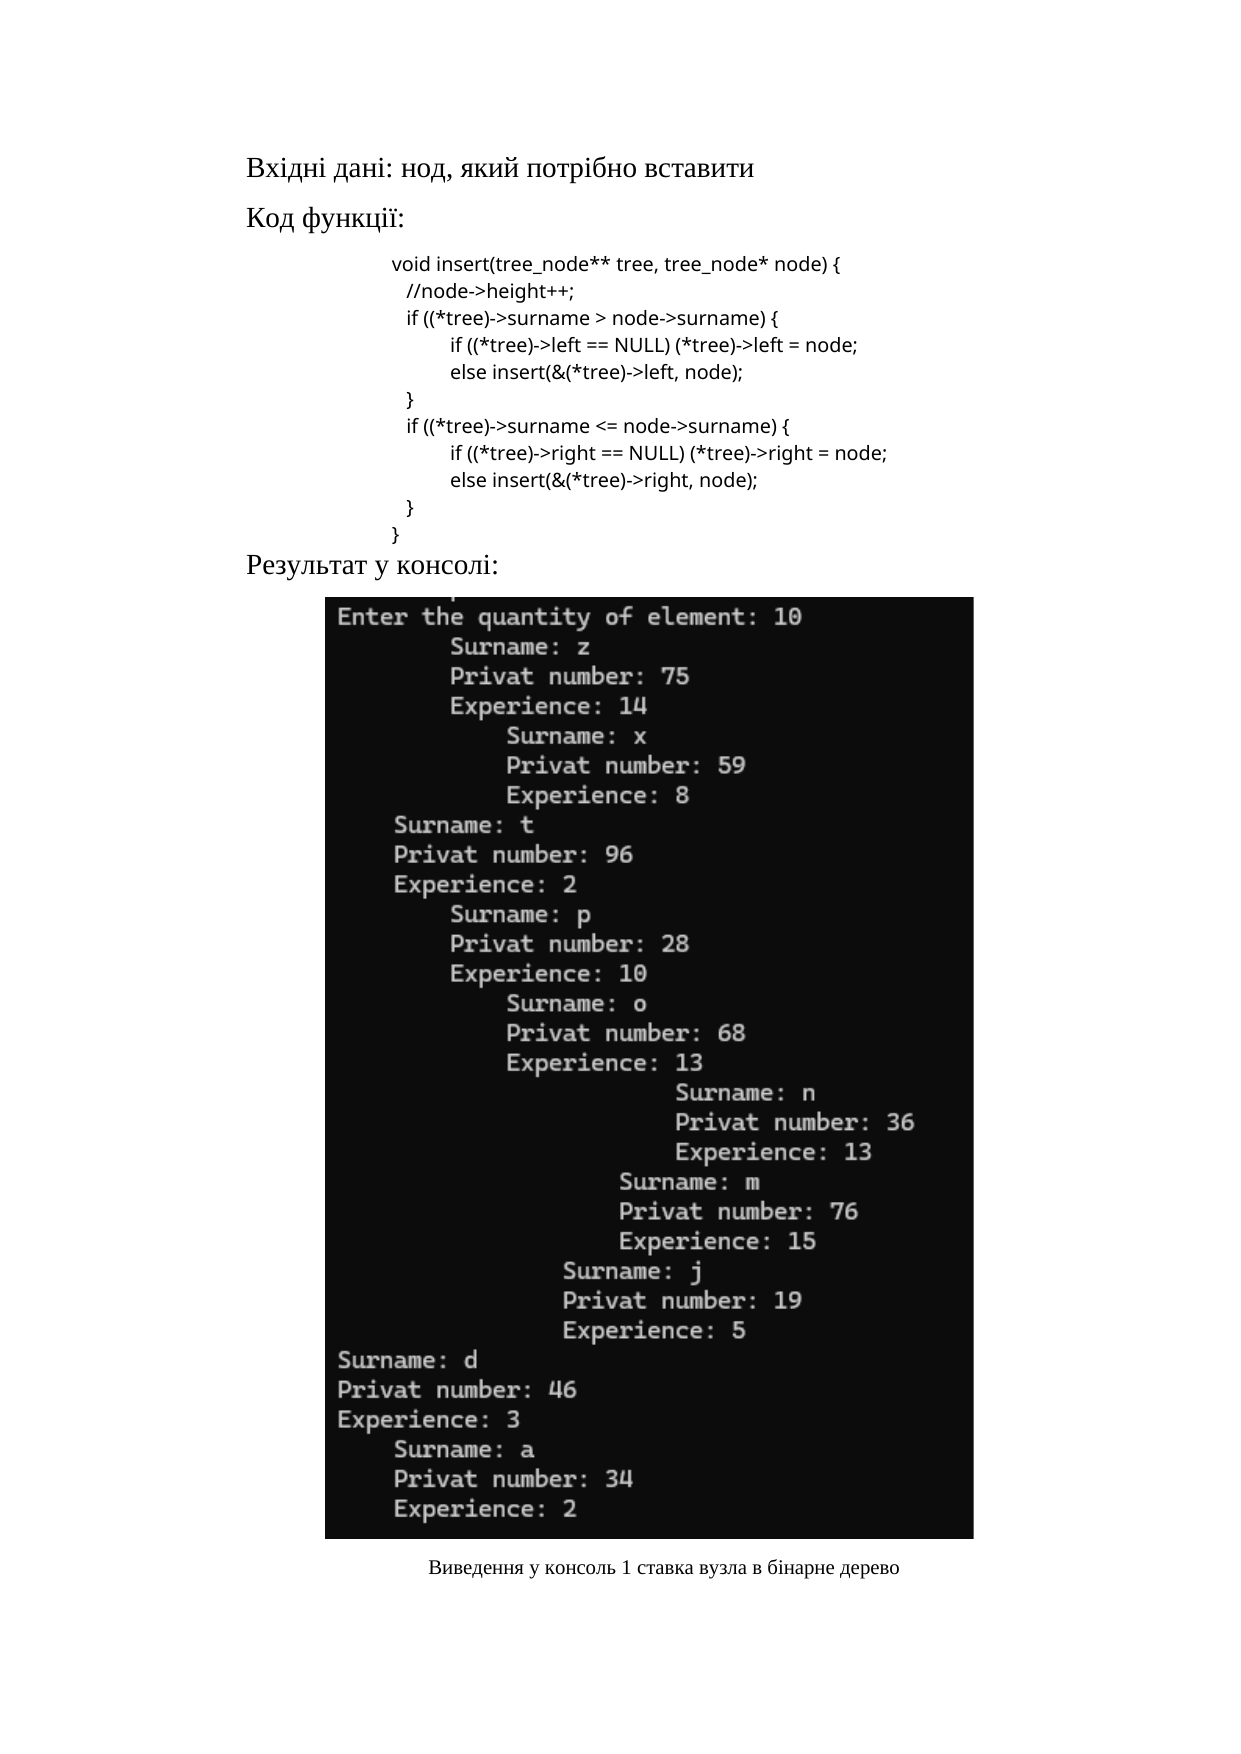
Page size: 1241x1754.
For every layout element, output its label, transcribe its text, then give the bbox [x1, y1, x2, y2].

text else insert(&(*tree)->left, node); [333, 358, 1053, 386]
text if ((*tree)->surname > node->surname) { [333, 304, 1053, 332]
text } [333, 386, 1053, 412]
text if ((*tree)->surname <= node->surname) { [333, 412, 1053, 439]
text Код функції: [187, 200, 1053, 234]
text else insert(&(*tree)->right, node); [333, 466, 1053, 493]
text if ((*tree)->left == NULL) (*tree)->left = node; [333, 332, 1053, 358]
text } [333, 520, 1053, 547]
picture [325, 597, 974, 1539]
text } [333, 493, 1053, 520]
text Результат у консолі: [187, 547, 1053, 581]
text void insert(tree_node** tree, tree_node* node) { [333, 251, 1053, 278]
text Виведення у консоль 1 ставка вузла в бінарне дерево [217, 1555, 1053, 1579]
text if ((*tree)->right == NULL) (*tree)->right = node; [333, 439, 1053, 466]
text //node->height++; [333, 278, 1053, 304]
text Вхідні дані: нод, який потрібно вставити [187, 150, 1053, 183]
